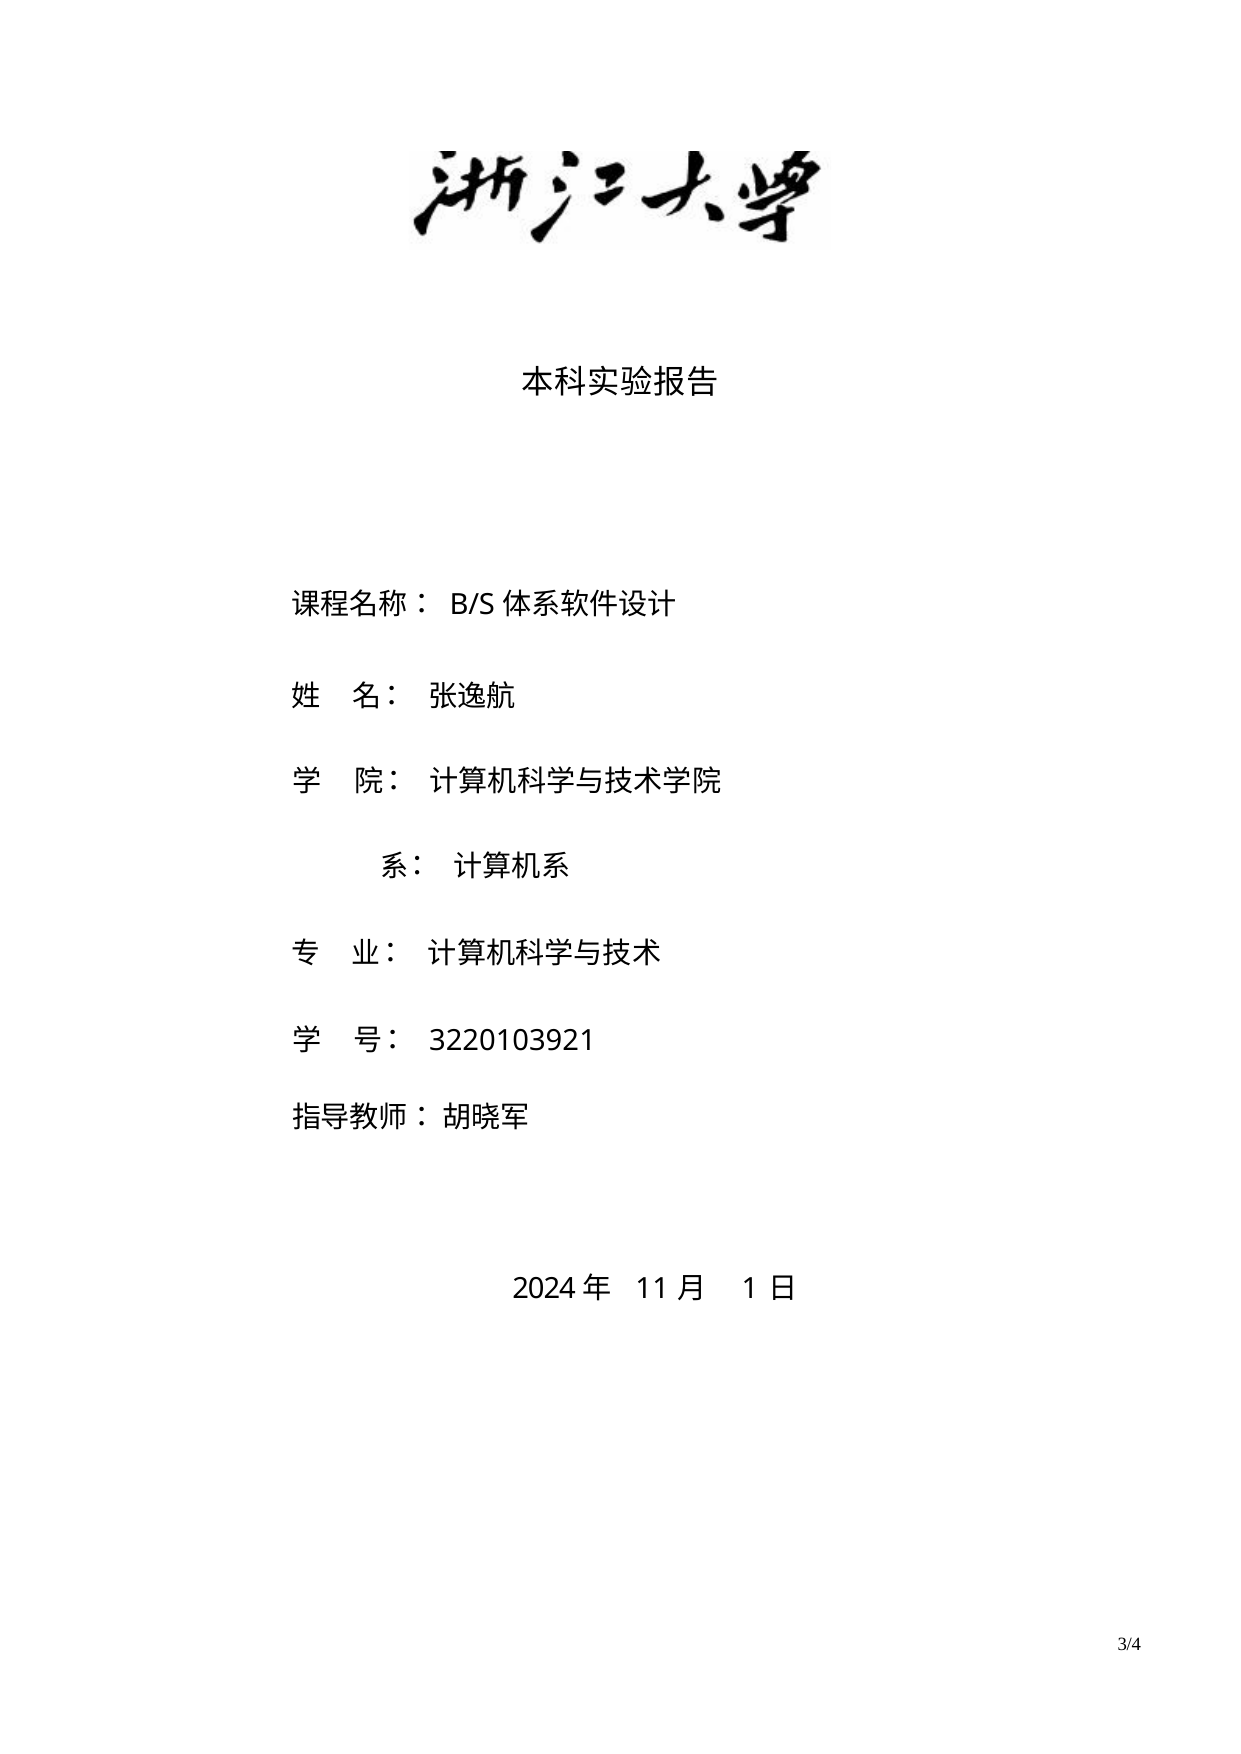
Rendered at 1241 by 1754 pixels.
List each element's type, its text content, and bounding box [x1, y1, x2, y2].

text 专 业： 计算机科学与技术 [292, 929, 1141, 972]
text 课程名称： B/S 体系软件设计 [291, 589, 1141, 621]
text 系： 计算机系 [380, 845, 1141, 884]
text 指导教师： 胡晓军 [292, 1103, 1141, 1134]
text 学 号： 3220103921 [292, 1021, 1141, 1058]
text 学 院： 计算机科学与技术学院 [292, 760, 1141, 799]
picture [408, 151, 832, 250]
text 2024 年 11 月 1 日 [512, 1270, 1141, 1306]
text 本科实验报告 [521, 361, 1141, 402]
text 姓 名： 张逸航 [292, 675, 1141, 714]
